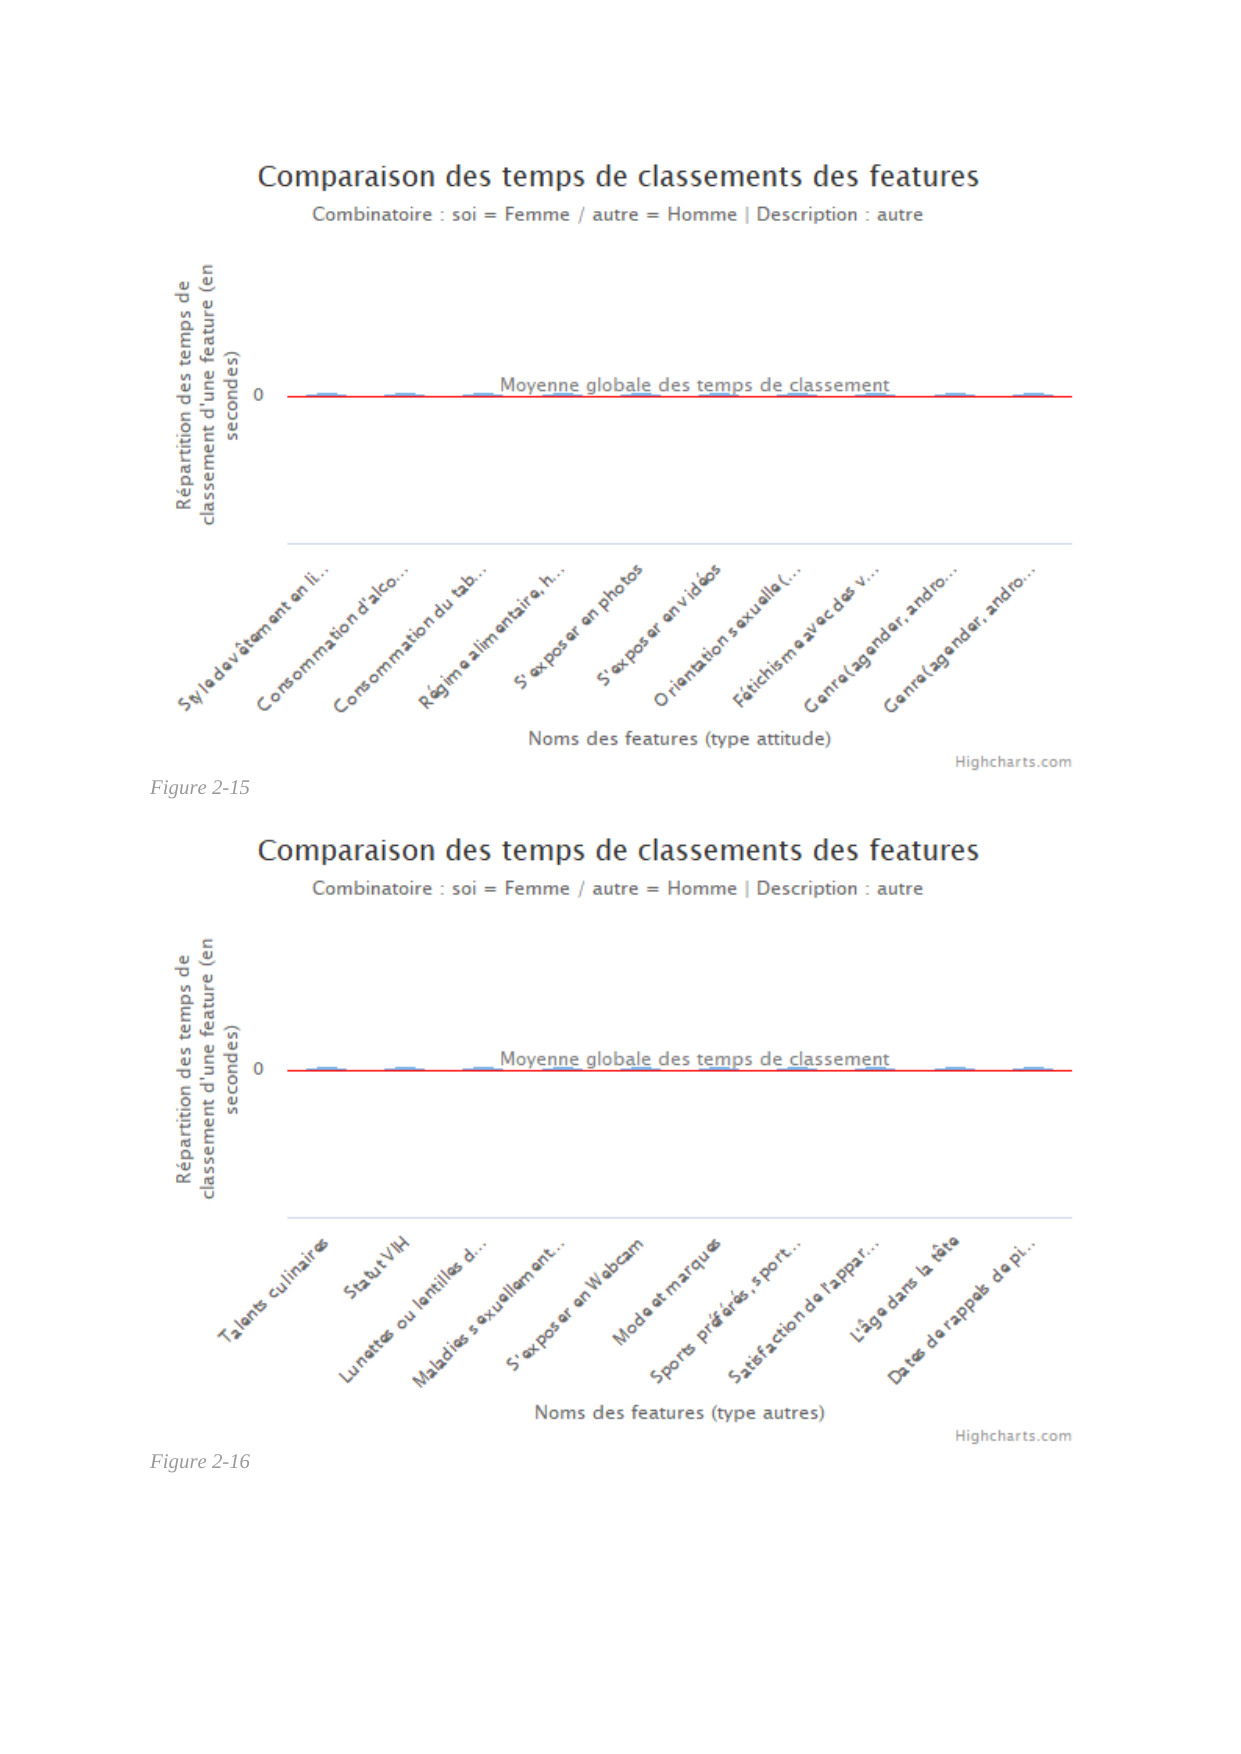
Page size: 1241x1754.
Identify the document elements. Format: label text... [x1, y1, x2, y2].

picture [150, 150, 1088, 775]
text Figure 2-15 [150, 775, 1090, 799]
text Figure 2-16 [150, 1449, 1090, 1473]
picture [150, 824, 1088, 1449]
